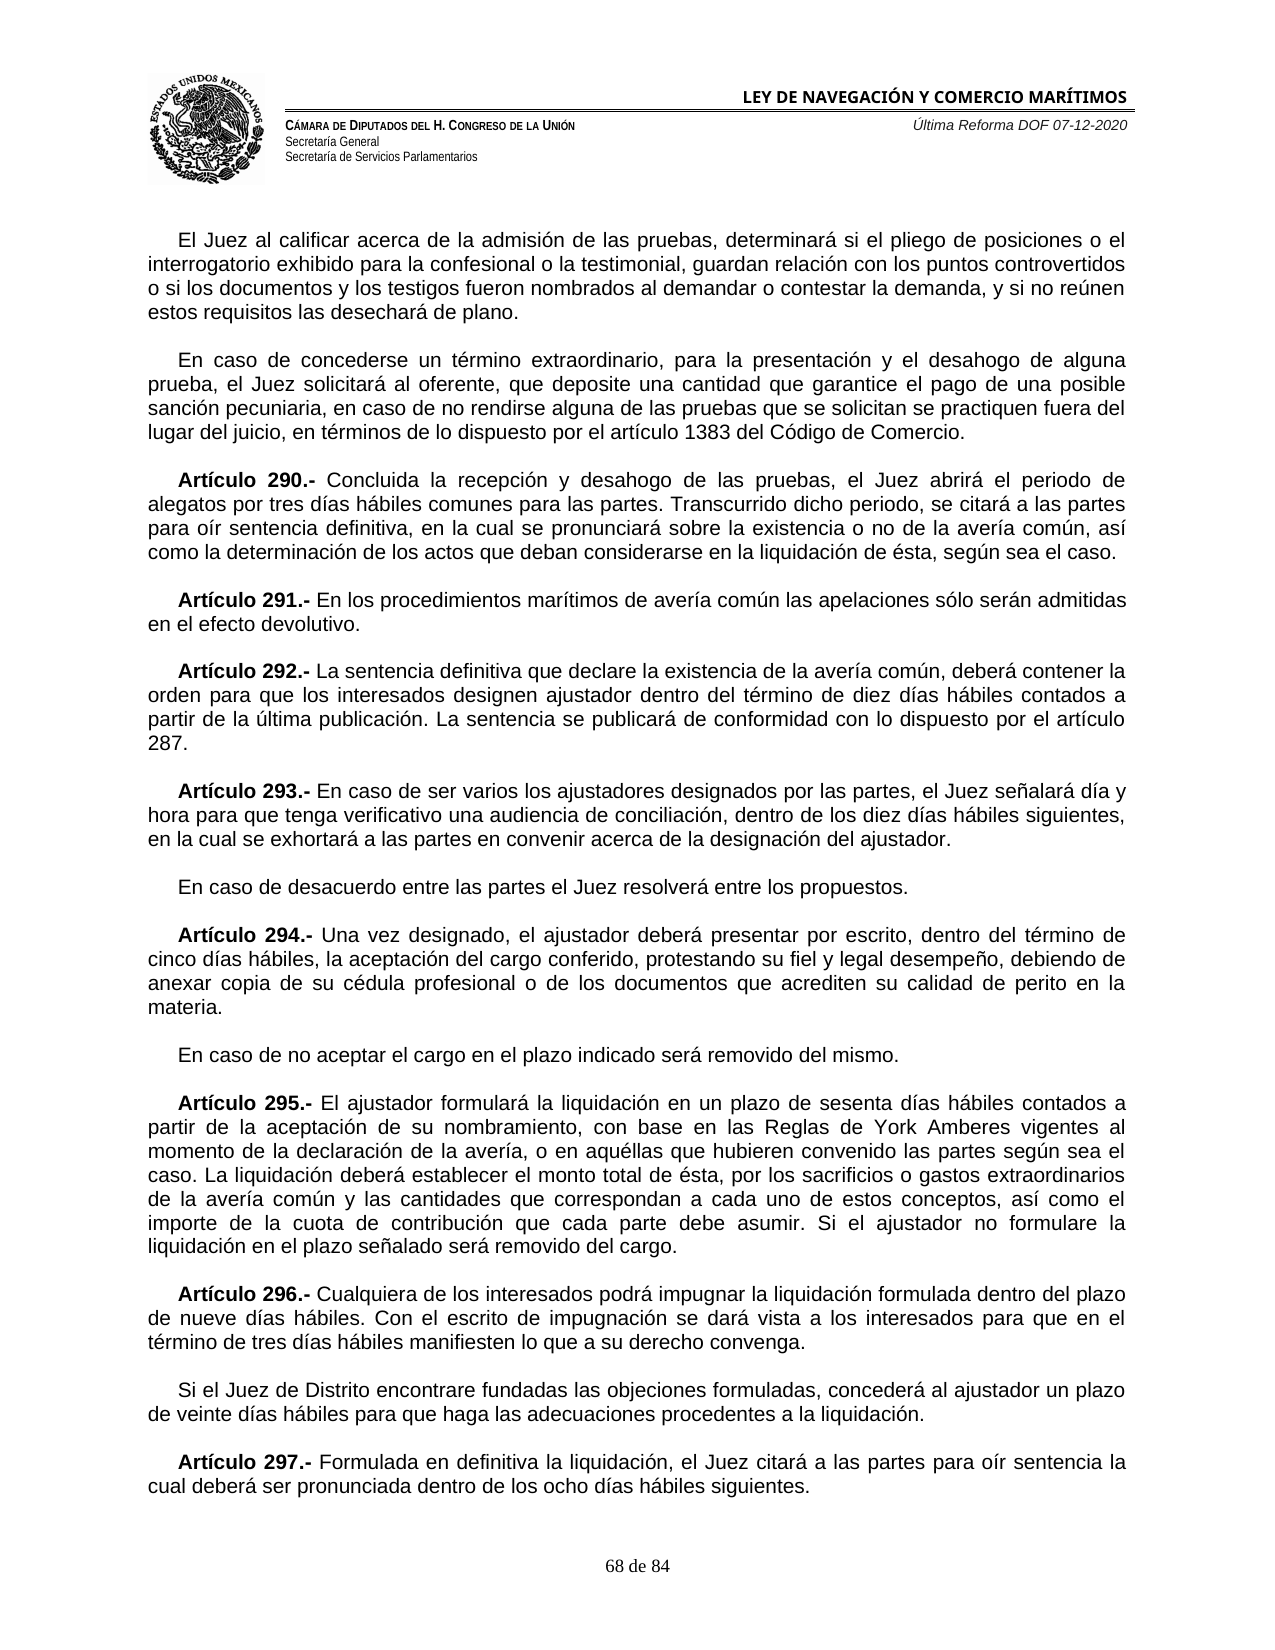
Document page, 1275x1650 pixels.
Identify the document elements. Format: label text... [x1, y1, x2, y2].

text En caso de desacuerdo entre las partes el Juez resolverá entre los propuestos. [148, 875, 1127, 899]
text Artículo 292.- La sentencia definitiva que declare la existencia de la avería común, deberá contener la orden para que los interesados designen ajustador dentro del término de diez días hábiles contados a partir de la última publicación. La sentencia se publicará de conformidad con lo dispuesto por el artículo 287. [148, 659, 1127, 755]
text Artículo 295.- El ajustador formulará la liquidación en un plazo de sesenta días hábiles contados a partir de la aceptación de su nombramiento, con base en las Reglas de York Amberes vigentes al momento de la declaración de la avería, o en aquéllas que hubieren convenido las partes según sea el caso. La liquidación deberá establecer el monto total de ésta, por los sacrificios o gastos extraordinarios de la avería común y las cantidades que correspondan a cada uno de estos conceptos, así como el importe de la cuota de contribución que cada parte debe asumir. Si el ajustador no formulare la liquidación en el plazo señalado será removido del cargo. [148, 1091, 1127, 1258]
text Artículo 296.- Cualquiera de los interesados podrá impugnar la liquidación formulada dentro del plazo de nueve días hábiles. Con el escrito de impugnación se dará vista a los interesados para que en el término de tres días hábiles manifiesten lo que a su derecho convenga. [148, 1282, 1127, 1354]
text Artículo 290.- Concluida la recepción y desahogo de las pruebas, el Juez abrirá el periodo de alegatos por tres días hábiles comunes para las partes. Transcurrido dicho periodo, se citará a las partes para oír sentencia definitiva, en la cual se pronunciará sobre la existencia o no de la avería común, así como la determinación de los actos que deban considerarse en la liquidación de ésta, según sea el caso. [148, 468, 1127, 563]
text Si el Juez de Distrito encontrare fundadas las objeciones formuladas, concederá al ajustador un plazo de veinte días hábiles para que haga las adecuaciones procedentes a la liquidación. [148, 1378, 1127, 1426]
text En caso de no aceptar el cargo en el plazo indicado será removido del mismo. [148, 1043, 1127, 1067]
text Artículo 297.- Formulada en definitiva la liquidación, el Juez citará a las partes para oír sentencia la cual deberá ser pronunciada dentro de los ocho días hábiles siguientes. [148, 1450, 1127, 1498]
text En caso de concederse un término extraordinario, para la presentación y el desahogo de alguna prueba, el Juez solicitará al oferente, que deposite una cantidad que garantice el pago de una posible sanción pecuniaria, en caso de no rendirse alguna de las pruebas que se solicitan se practiquen fuera del lugar del juicio, en términos de lo dispuesto por el artículo 1383 del Código de Comercio. [148, 348, 1127, 444]
text El Juez al calificar acerca de la admisión de las pruebas, determinará si el pliego de posiciones o el interrogatorio exhibido para la confesional o la testimonial, guardan relación con los puntos controvertidos o si los documentos y los testigos fueron nombrados al demandar o contestar la demanda, y si no reúnen estos requisitos las desechará de plano. [148, 228, 1127, 324]
text Artículo 293.- En caso de ser varios los ajustadores designados por las partes, el Juez señalará día y hora para que tenga verificativo una audiencia de conciliación, dentro de los diez días hábiles siguientes, en la cual se exhortará a las partes en convenir acerca de la designación del ajustador. [148, 779, 1127, 851]
text Artículo 294.- Una vez designado, el ajustador deberá presentar por escrito, dentro del término de cinco días hábiles, la aceptación del cargo conferido, protestando su fiel y legal desempeño, debiendo de anexar copia de su cédula profesional o de los documentos que acrediten su calidad de perito en la materia. [148, 923, 1127, 1019]
text Artículo 291.- En los procedimientos marítimos de avería común las apelaciones sólo serán admitidas en el efecto devolutivo. [148, 587, 1127, 635]
